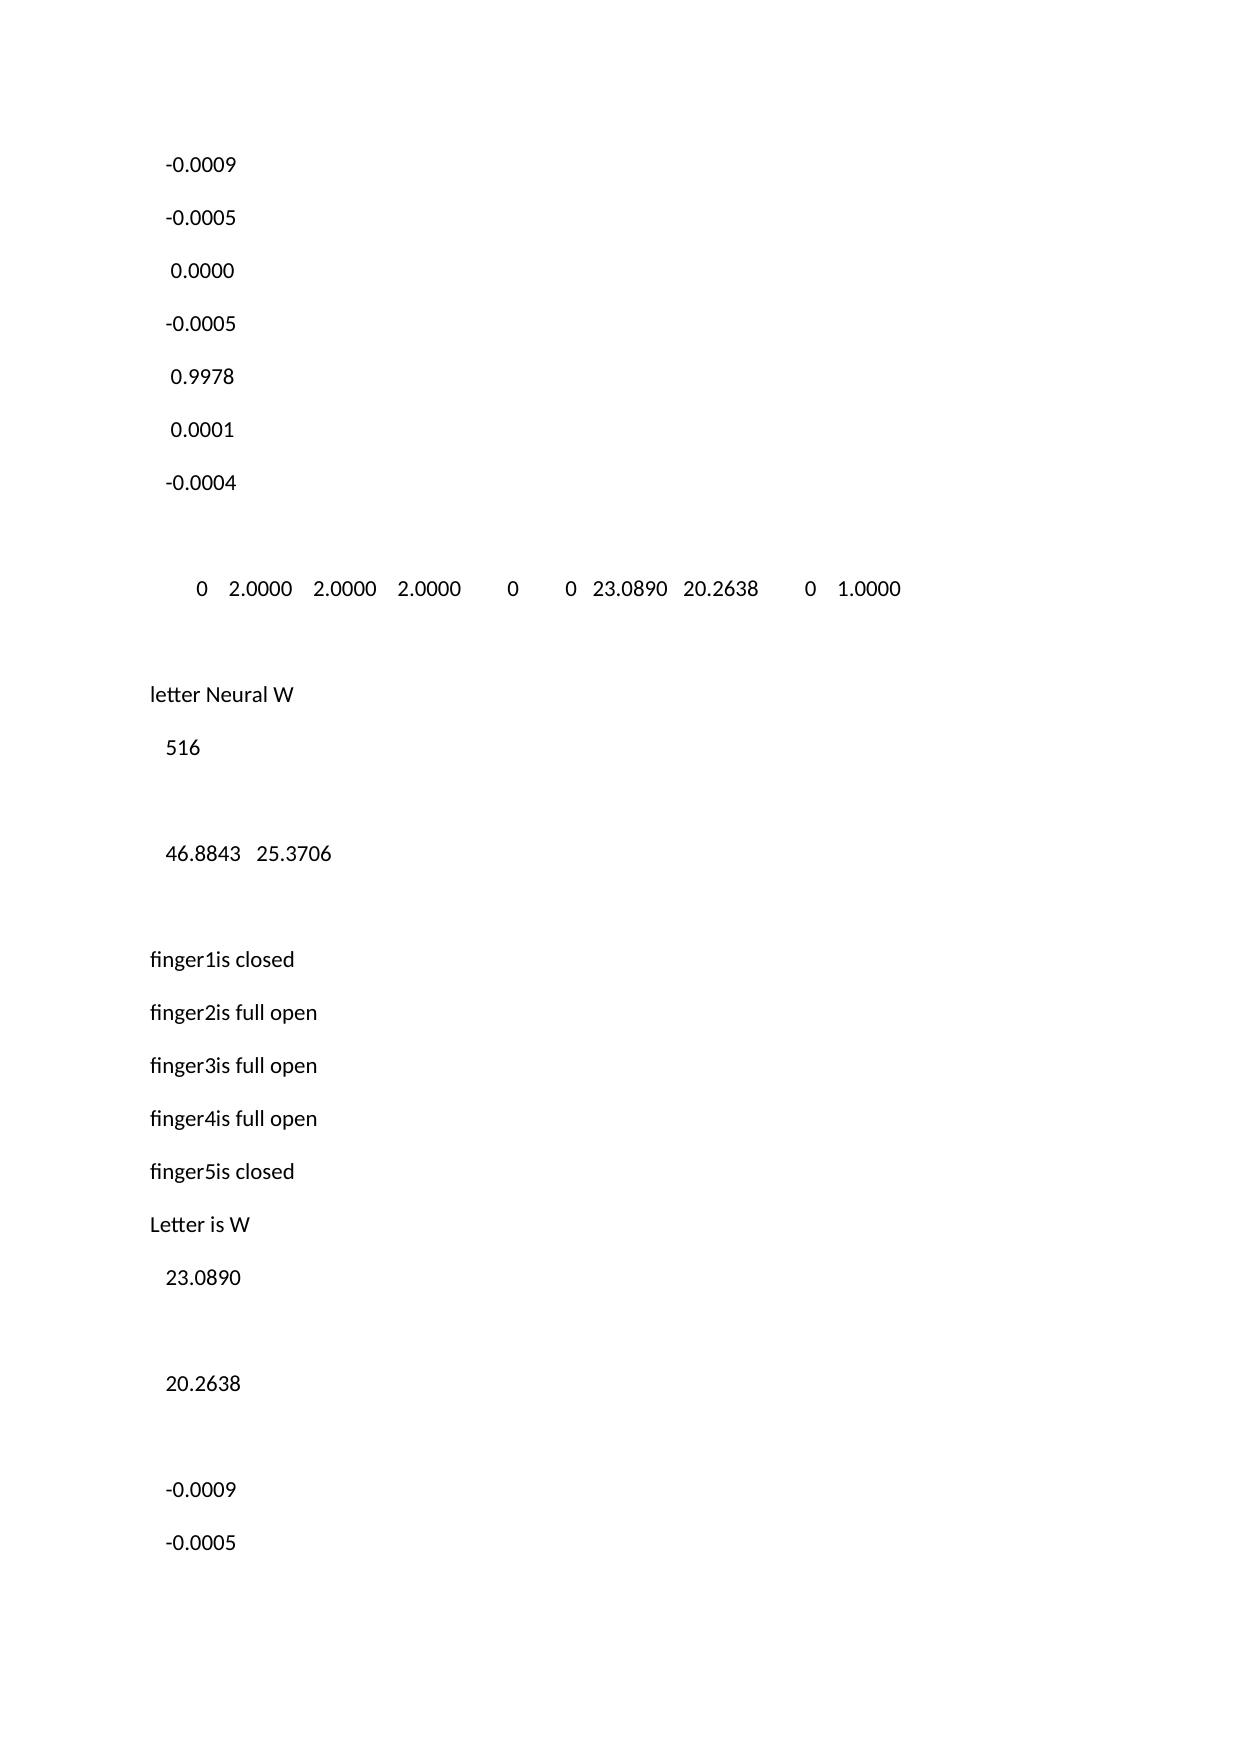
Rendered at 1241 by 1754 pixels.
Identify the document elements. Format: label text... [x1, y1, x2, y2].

text finger1is closed [150, 945, 1090, 973]
text letter Neural W [150, 680, 1090, 708]
text -0.0004 [150, 468, 1090, 496]
text -0.0005 [150, 1528, 1090, 1557]
text 46.8843 25.3706 [150, 839, 1090, 867]
text 0 2.0000 2.0000 2.0000 0 0 23.0890 20.2638 0 1.0000 [150, 574, 1090, 602]
text finger5is closed [150, 1157, 1090, 1185]
text 23.0890 [150, 1263, 1090, 1291]
text finger3is full open [150, 1051, 1090, 1079]
text finger4is full open [150, 1104, 1090, 1132]
text -0.0005 [150, 203, 1090, 231]
text -0.0005 [150, 309, 1090, 337]
text finger2is full open [150, 998, 1090, 1026]
text -0.0009 [150, 150, 1090, 178]
text Letter is W [150, 1210, 1090, 1238]
text 20.2638 [150, 1369, 1090, 1397]
text 0.9978 [150, 362, 1090, 390]
text 0.0001 [150, 415, 1090, 443]
text 516 [150, 733, 1090, 761]
text 0.0000 [150, 256, 1090, 284]
text -0.0009 [150, 1476, 1090, 1503]
